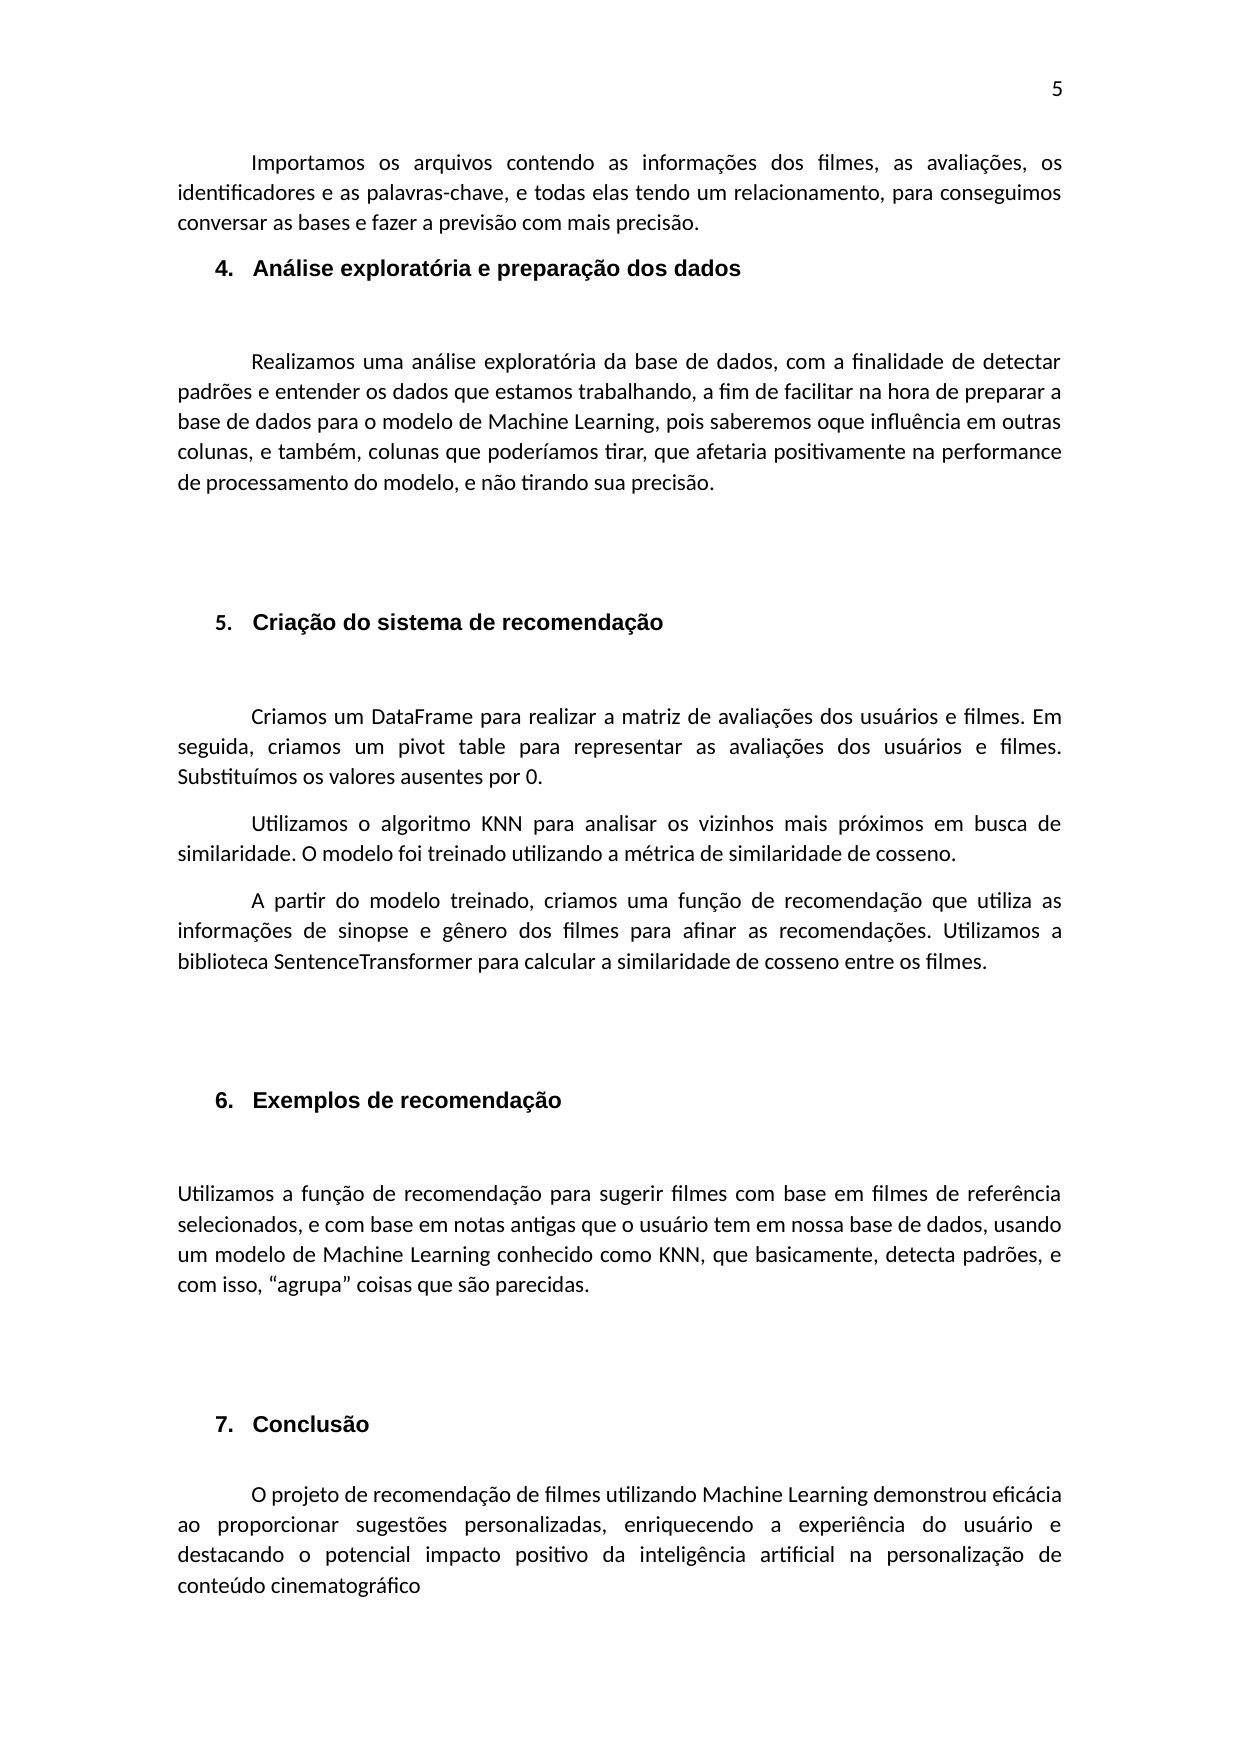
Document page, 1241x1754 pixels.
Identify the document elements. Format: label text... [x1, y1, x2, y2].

text Utilizamos a função de recomendação para sugerir filmes com base em filmes de referência selecionados, e com base em notas antigas que o usuário tem em nossa base de dados, usando um modelo de Machine Learning conhecido como KNN, que basicamente, detecta padrões, e com isso, “agrupa” coisas que são parecidas. [177, 1179, 1063, 1298]
text O projeto de recomendação de filmes utilizando Machine Learning demonstrou eficácia ao proporcionar sugestões personalizadas, enriquecendo a experiência do usuário e destacando o potencial impacto positivo da inteligência artificial na personalização de conteúdo cinematográfico [177, 1480, 1063, 1599]
list Análise exploratória e preparação dos dados [215, 255, 1063, 281]
text Importamos os arquivos contendo as informações dos filmes, as avaliações, os identificadores e as palavras-chave, e todas elas tendo um relacionamento, para conseguimos conversar as bases e fazer a previsão com mais precisão. [177, 148, 1063, 236]
text Criamos um DataFrame para realizar a matriz de avaliações dos usuários e filmes. Em seguida, criamos um pivot table para representar as avaliações dos usuários e filmes. Substituímos os valores ausentes por 0. [177, 702, 1063, 791]
list Conclusão [215, 1411, 1063, 1437]
list Criação do sistema de recomendação [215, 608, 1063, 636]
text Utilizamos o algoritmo KNN para analisar os vizinhos mais próximos em busca de similaridade. O modelo foi treinado utilizando a métrica de similaridade de cosseno. [177, 809, 1063, 868]
text Realizamos uma análise exploratória da base de dados, com a finalidade de detectar padrões e entender os dados que estamos trabalhando, a fim de facilitar na hora de preparar a base de dados para o modelo de Machine Learning, pois saberemos oque influência em outras colunas, e também, colunas que poderíamos tirar, que afetaria positivamente na performance de processamento do modelo, e não tirando sua precisão. [177, 347, 1063, 496]
text A partir do modelo treinado, criamos uma função de recomendação que utiliza as informações de sinopse e gênero dos filmes para afinar as recomendações. Utilizamos a biblioteca SentenceTransformer para calcular a similaridade de cosseno entre os filmes. [177, 886, 1063, 975]
list Exemplos de recomendação [215, 1087, 1063, 1114]
